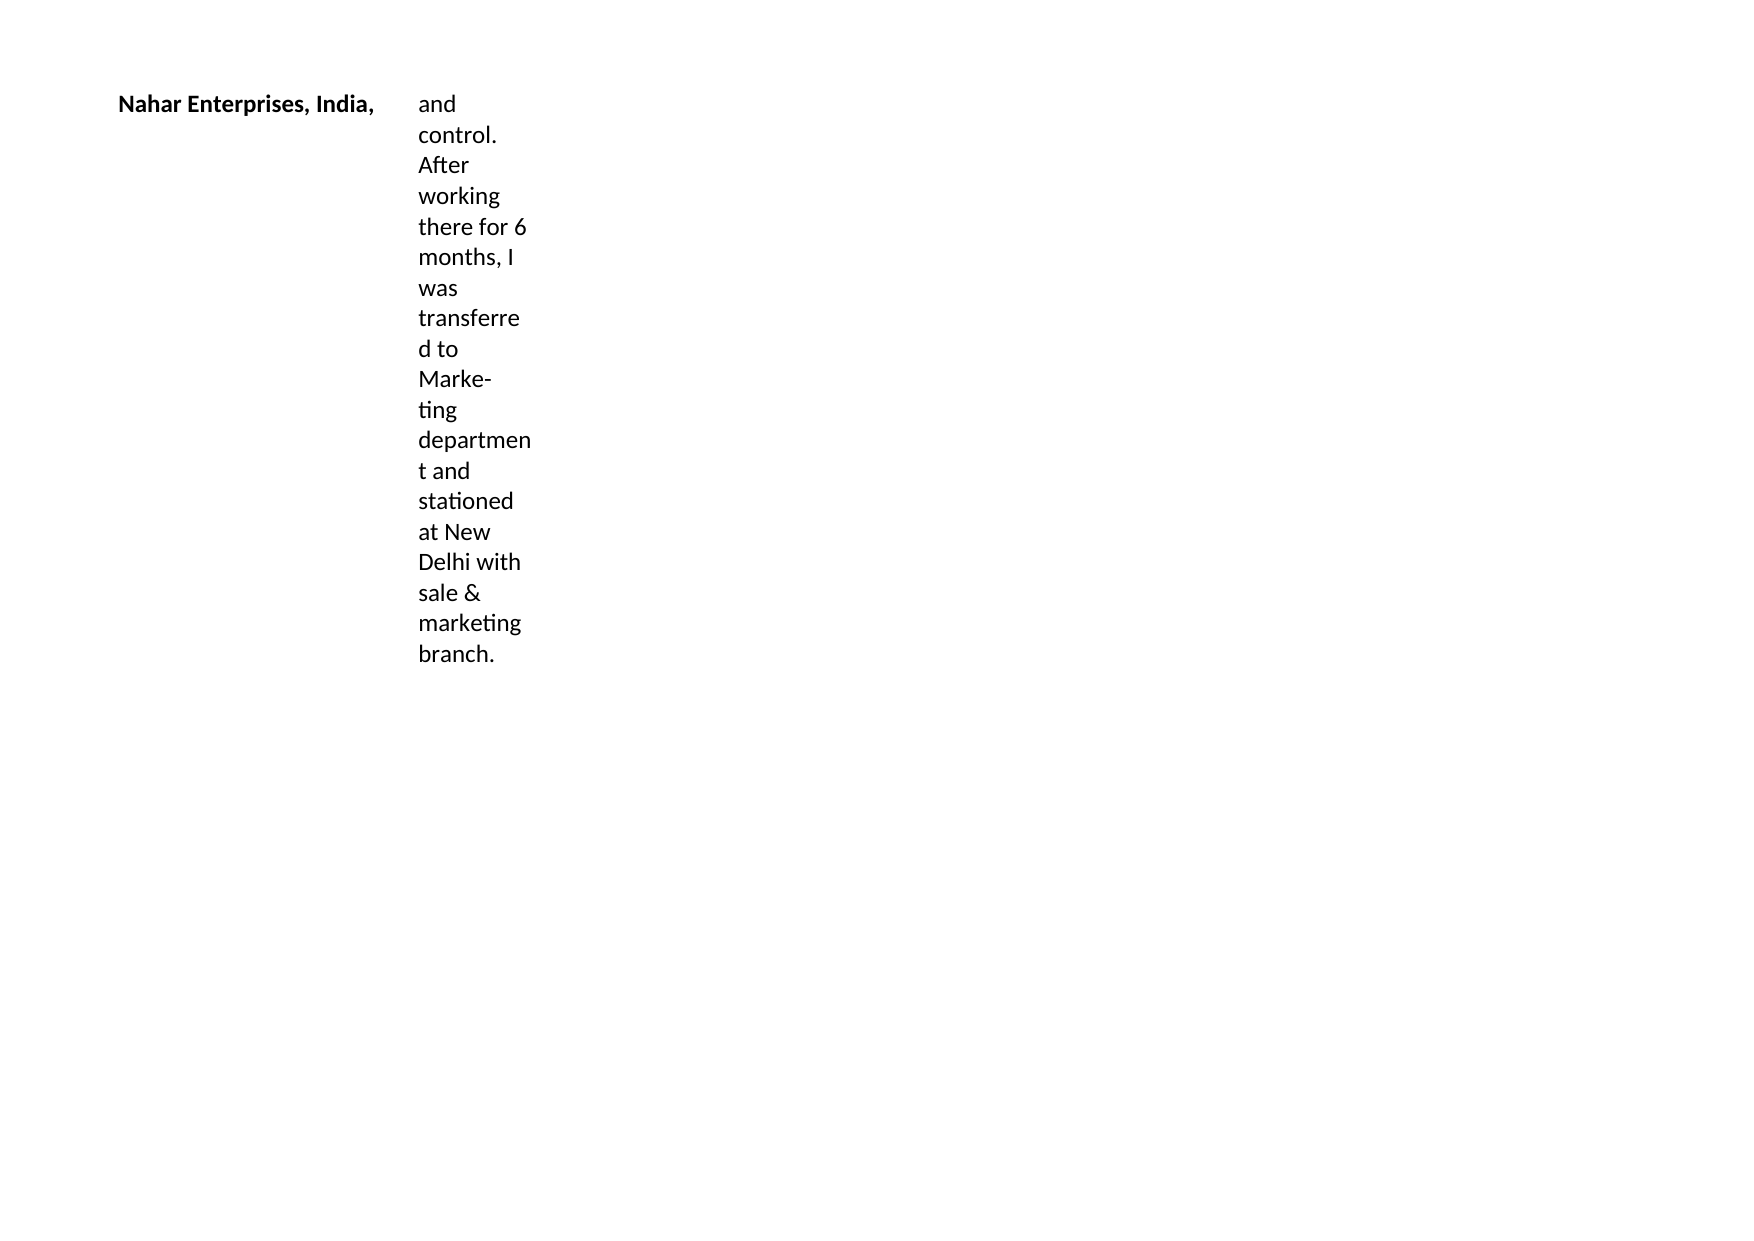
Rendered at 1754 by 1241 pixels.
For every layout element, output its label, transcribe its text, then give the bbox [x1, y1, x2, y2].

text Nahar Enterprises, India, and control. After working there for 6 months, I was transferred to Marke- ting department and stationed at New Delhi with sale & marketing branch. [118, 89, 531, 668]
